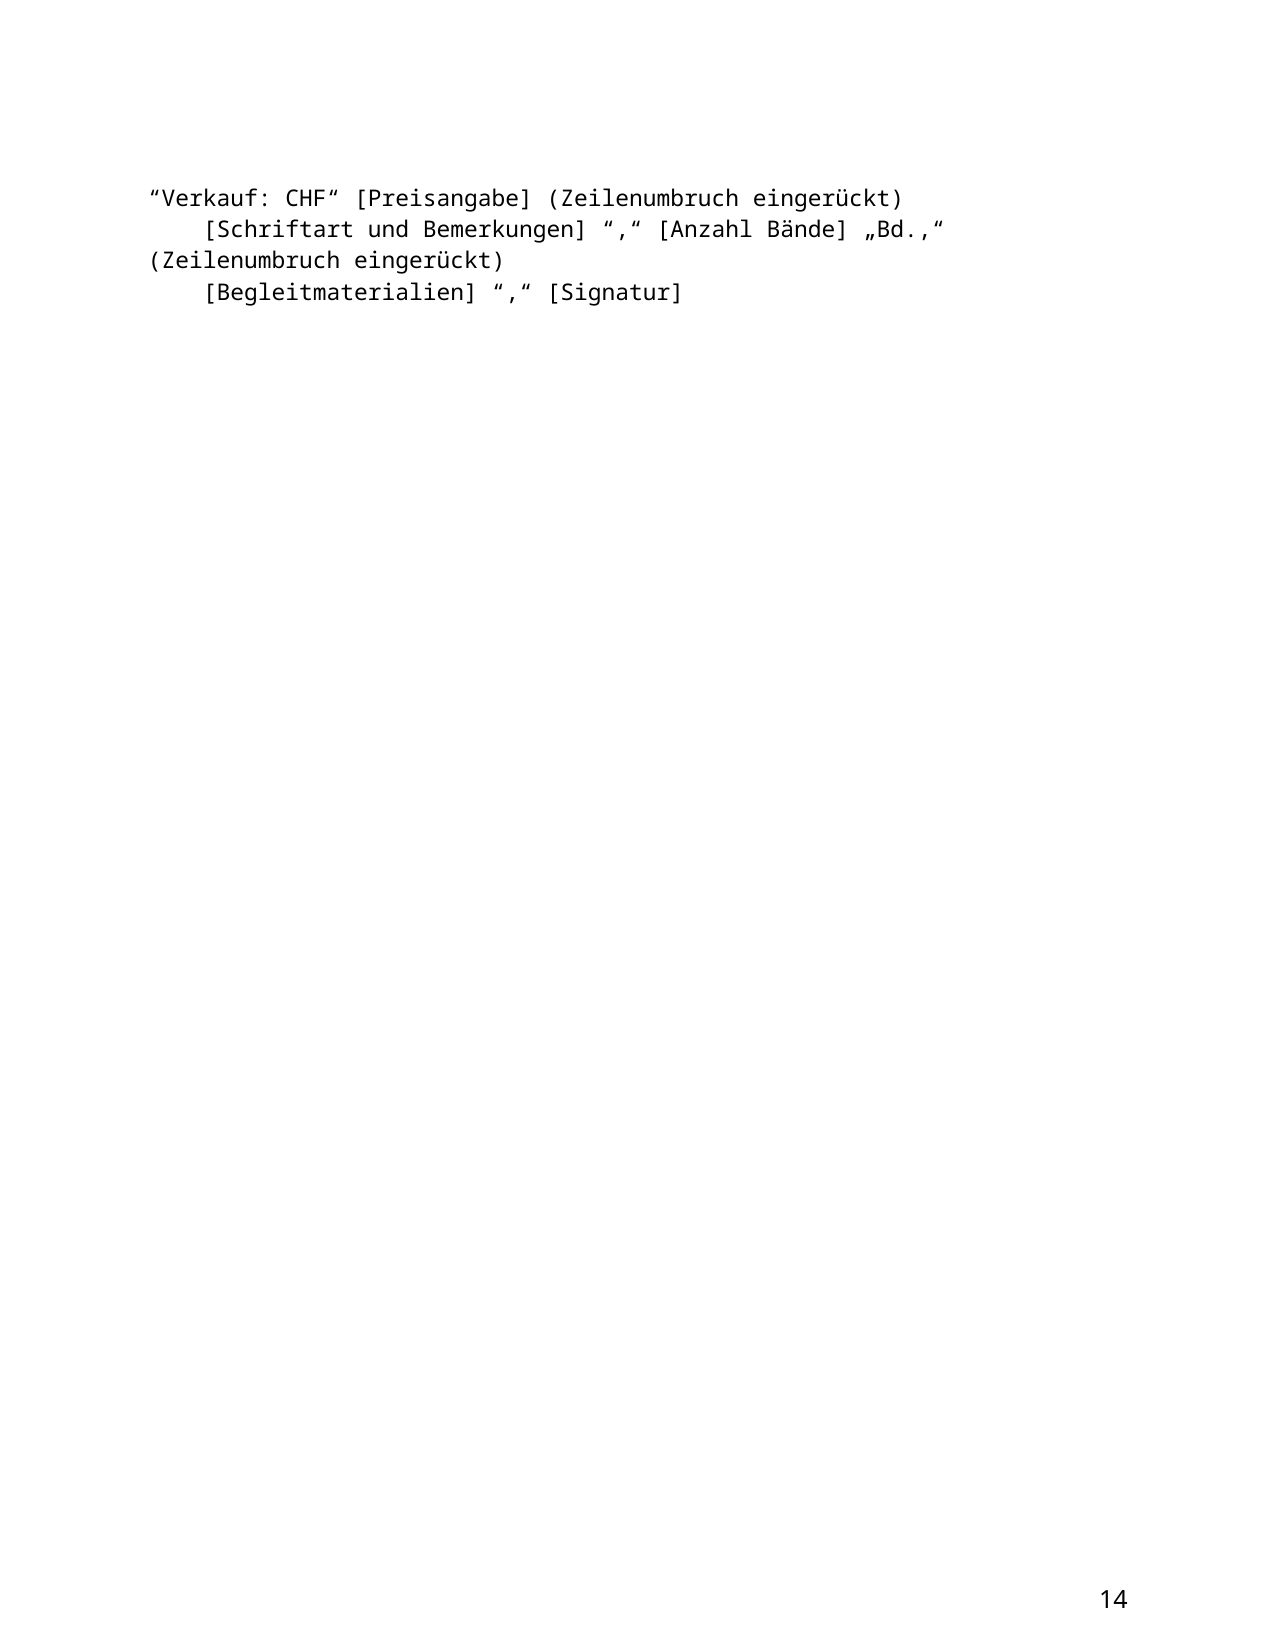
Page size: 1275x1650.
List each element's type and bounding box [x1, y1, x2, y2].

text [148, 148, 1127, 307]
